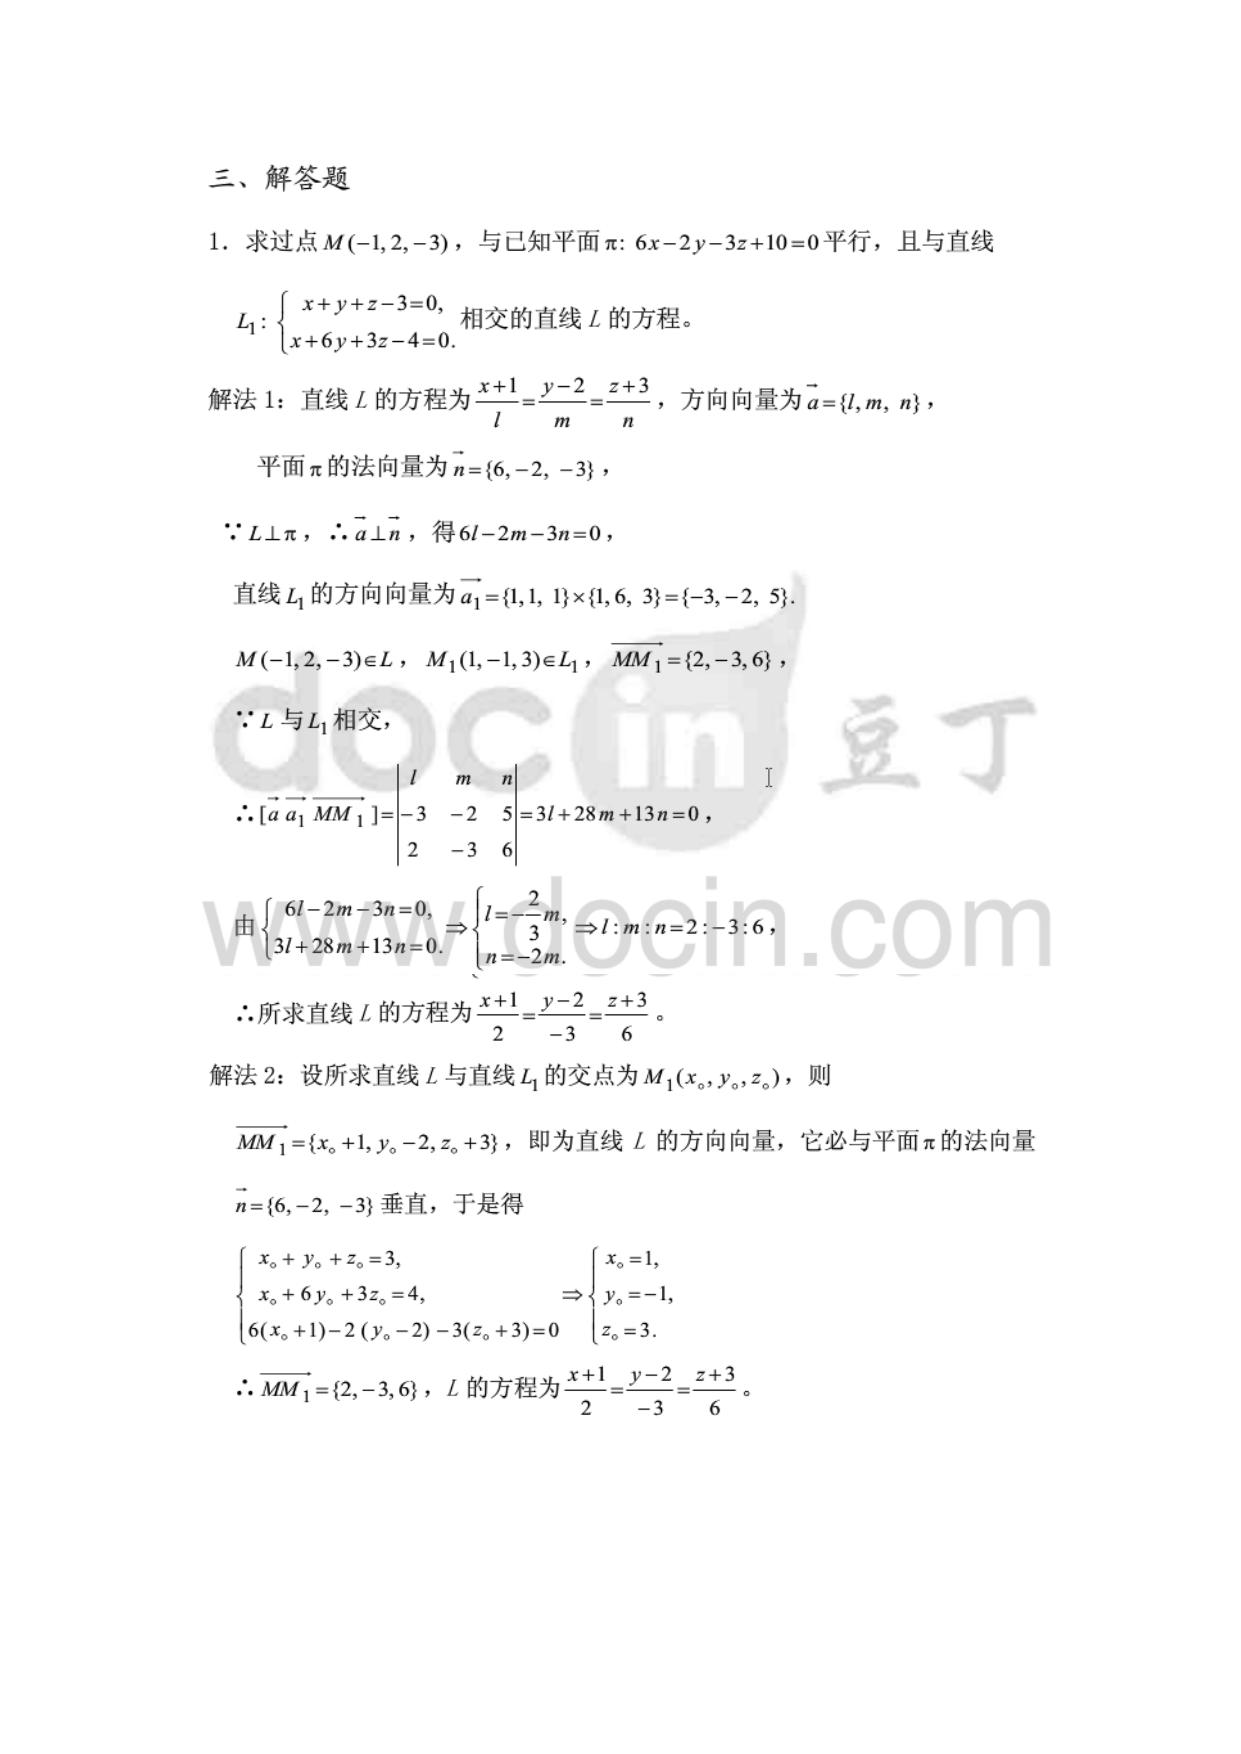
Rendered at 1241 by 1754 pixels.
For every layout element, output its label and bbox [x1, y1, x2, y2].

picture [187, 162, 1052, 1420]
